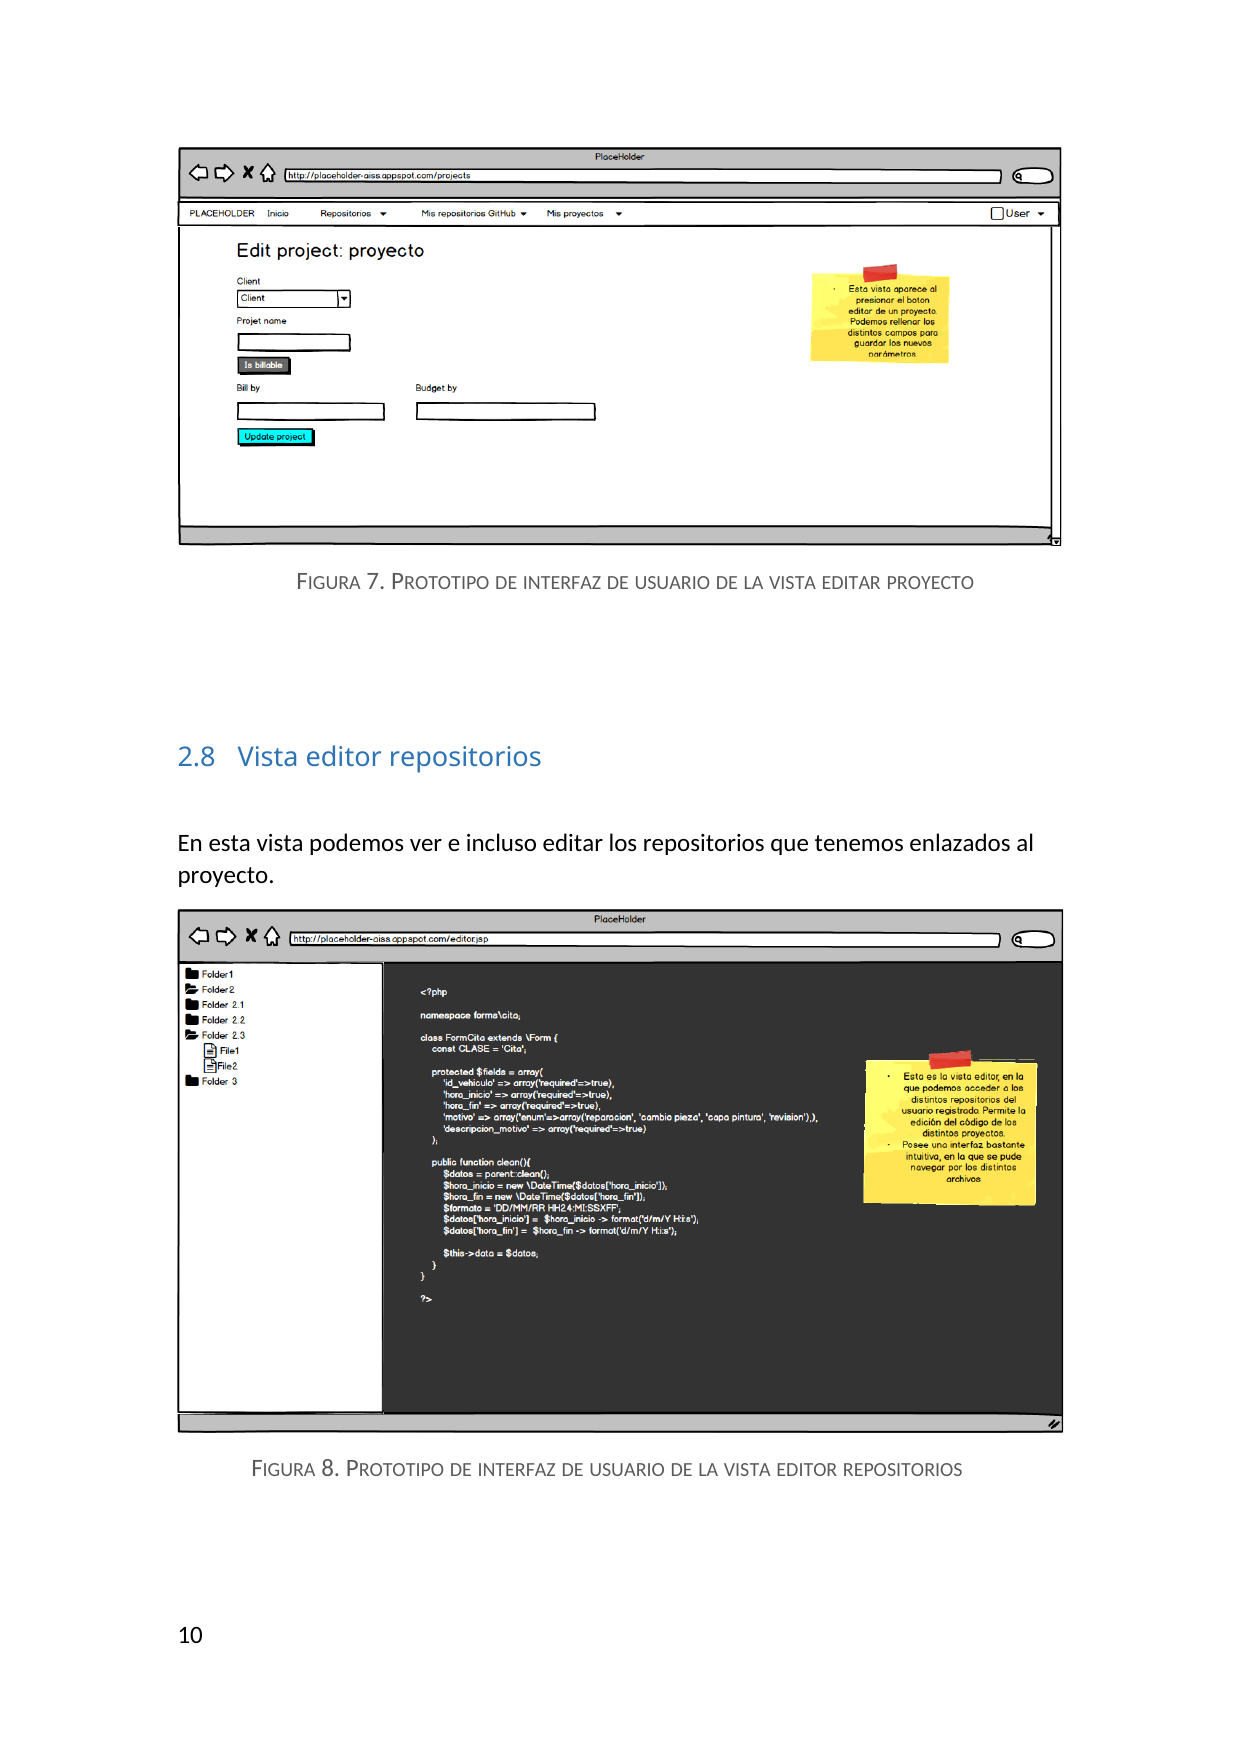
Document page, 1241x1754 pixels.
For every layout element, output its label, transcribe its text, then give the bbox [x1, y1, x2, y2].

subtitle Vista editor repositorios [177, 737, 1063, 774]
picture [177, 909, 1064, 1433]
text En esta vista podemos ver e incluso editar los repositorios que tenemos enlazados al proyecto. [177, 827, 1063, 890]
picture [177, 147, 1062, 546]
text Figura 8. Prototipo de interfaz de usuario de la vista editor repositorios [177, 1452, 1063, 1482]
text Figura 7. Prototipo de interfaz de usuario de la vista editar proyecto [251, 565, 1063, 596]
